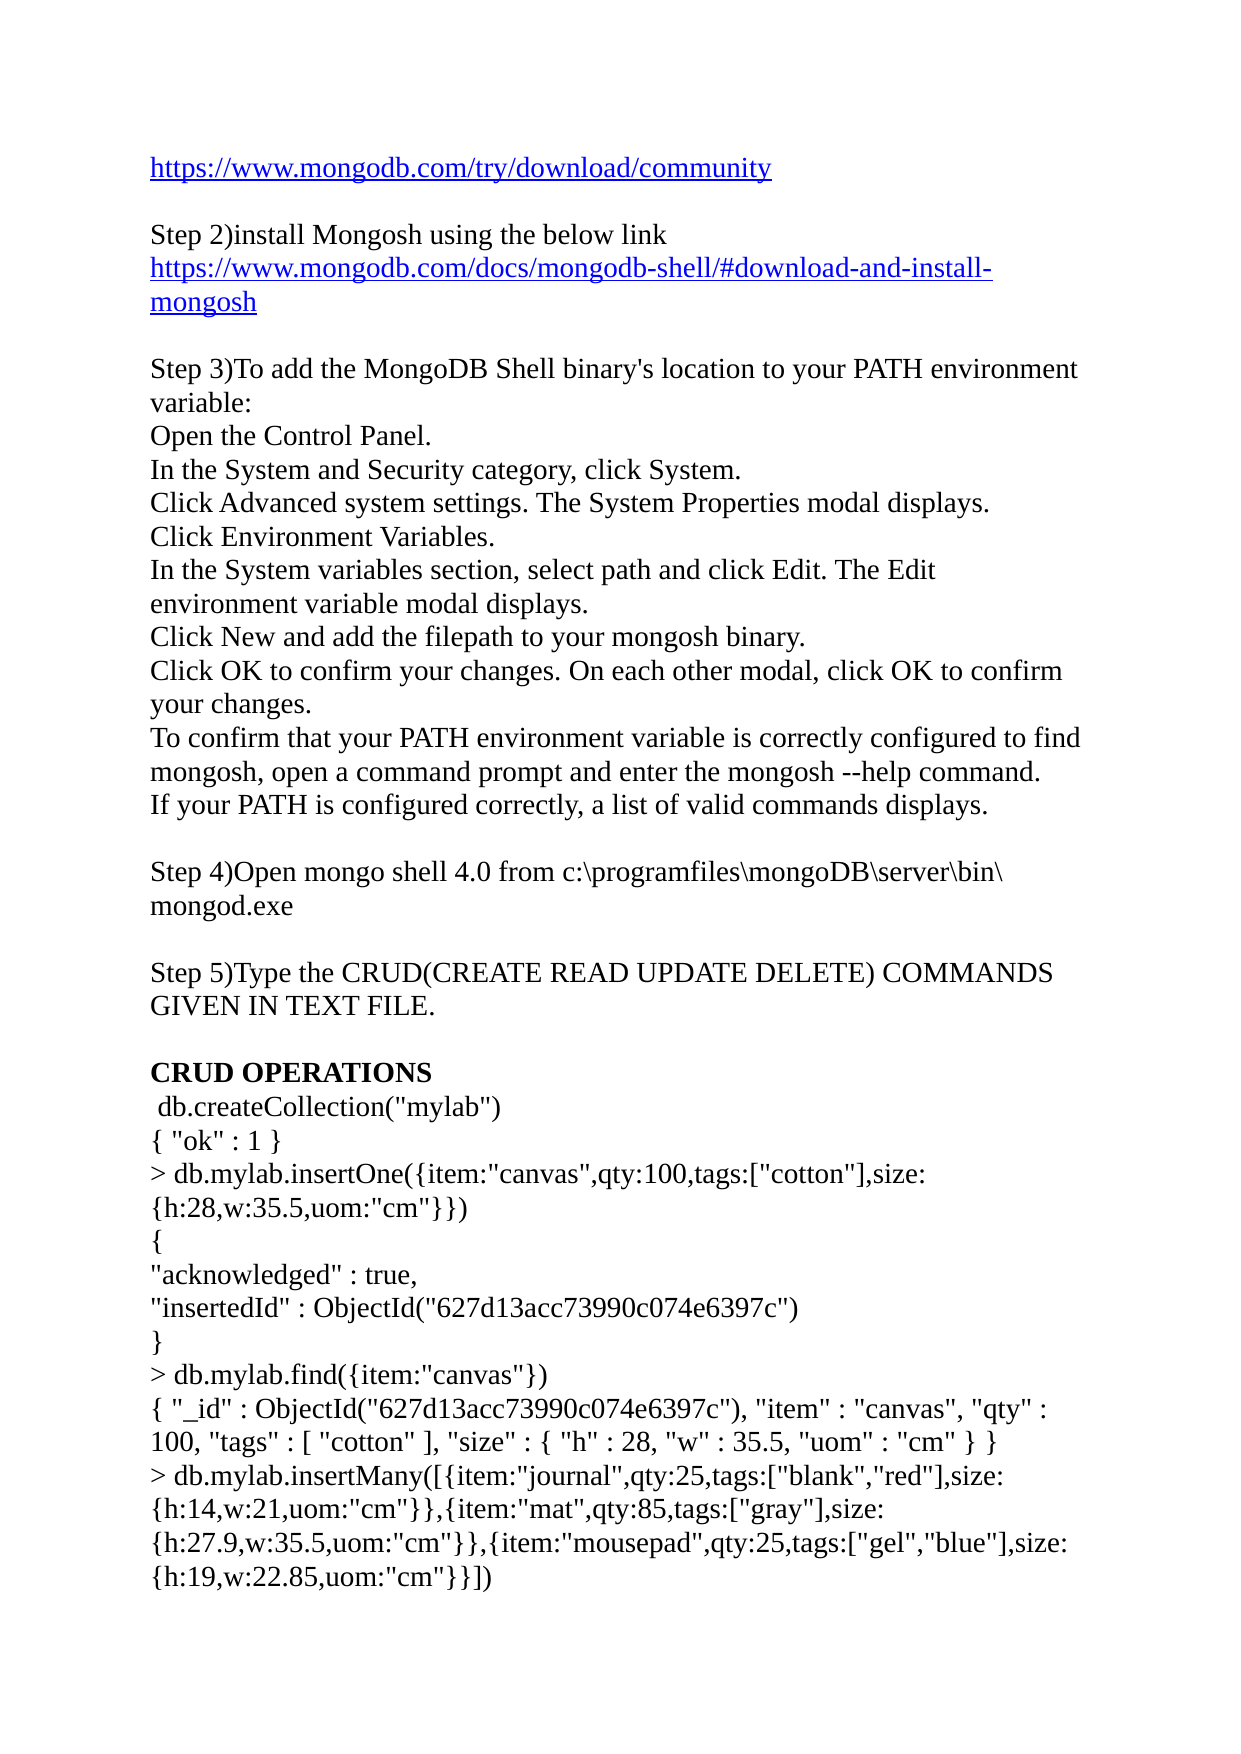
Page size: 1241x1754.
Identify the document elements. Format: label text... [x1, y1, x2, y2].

text "acknowledged" : true, [150, 1257, 1090, 1290]
text { "_id" : ObjectId("627d13acc73990c074e6397c"), "item" : "canvas", "qty" : 100, "tags" : [ "cotton" ], "size" : { "h" : 28, "w" : 35.5, "uom" : "cm" } } [150, 1391, 1090, 1458]
text } [150, 1324, 1090, 1357]
text > db.mylab.find({item:"canvas"}) [150, 1357, 1090, 1391]
text In the System variables section, select path and click Edit. The Edit environment variable modal displays. [150, 552, 1090, 619]
text { [150, 1223, 1090, 1257]
text In the System and Security category, click System. [150, 452, 1090, 485]
text https://www.mongodb.com/try/download/community [150, 150, 1090, 183]
text Step 2)install Mongosh using the below link [150, 217, 1090, 251]
text Click OK to confirm your changes. On each other modal, click OK to confirm your changes. [150, 653, 1090, 720]
text Open the Control Panel. [150, 418, 1090, 452]
text Step 5)Type the CRUD(CREATE READ UPDATE DELETE) COMMANDS GIVEN IN TEXT FILE. [150, 955, 1090, 1022]
text Step 3)To add the MongoDB Shell binary's location to your PATH environment variable: [150, 351, 1090, 418]
text > db.mylab.insertOne({item:"canvas",qty:100,tags:["cotton"],size:{h:28,w:35.5,uom:"cm"}}) [150, 1156, 1090, 1223]
text Click Environment Variables. [150, 519, 1090, 552]
text { "ok" : 1 } [150, 1123, 1090, 1156]
text db.createCollection("mylab") [150, 1089, 1090, 1123]
text https://www.mongodb.com/docs/mongodb-shell/#download-and-install-mongosh [150, 251, 1090, 318]
text To confirm that your PATH environment variable is correctly configured to find mongosh, open a command prompt and enter the mongosh --help command. [150, 720, 1090, 787]
text Step 4)Open mongo shell 4.0 from c:\programfiles\mongoDB\server\bin\mongod.exe [150, 854, 1090, 921]
text "insertedId" : ObjectId("627d13acc73990c074e6397c") [150, 1290, 1090, 1324]
text Click Advanced system settings. The System Properties modal displays. [150, 485, 1090, 519]
text Click New and add the filepath to your mongosh binary. [150, 619, 1090, 653]
text > db.mylab.insertMany([{item:"journal",qty:25,tags:["blank","red"],size:{h:14,w:21,uom:"cm"}},{item:"mat",qty:85,tags:["gray"],size:{h:27.9,w:35.5,uom:"cm"}},{item:"mousepad",qty:25,tags:["gel","blue"],size:{h:19,w:22.85,uom:"cm"}}]) [150, 1458, 1090, 1592]
text CRUD OPERATIONS [150, 1056, 1090, 1089]
text If your PATH is configured correctly, a list of valid commands displays. [150, 787, 1090, 821]
